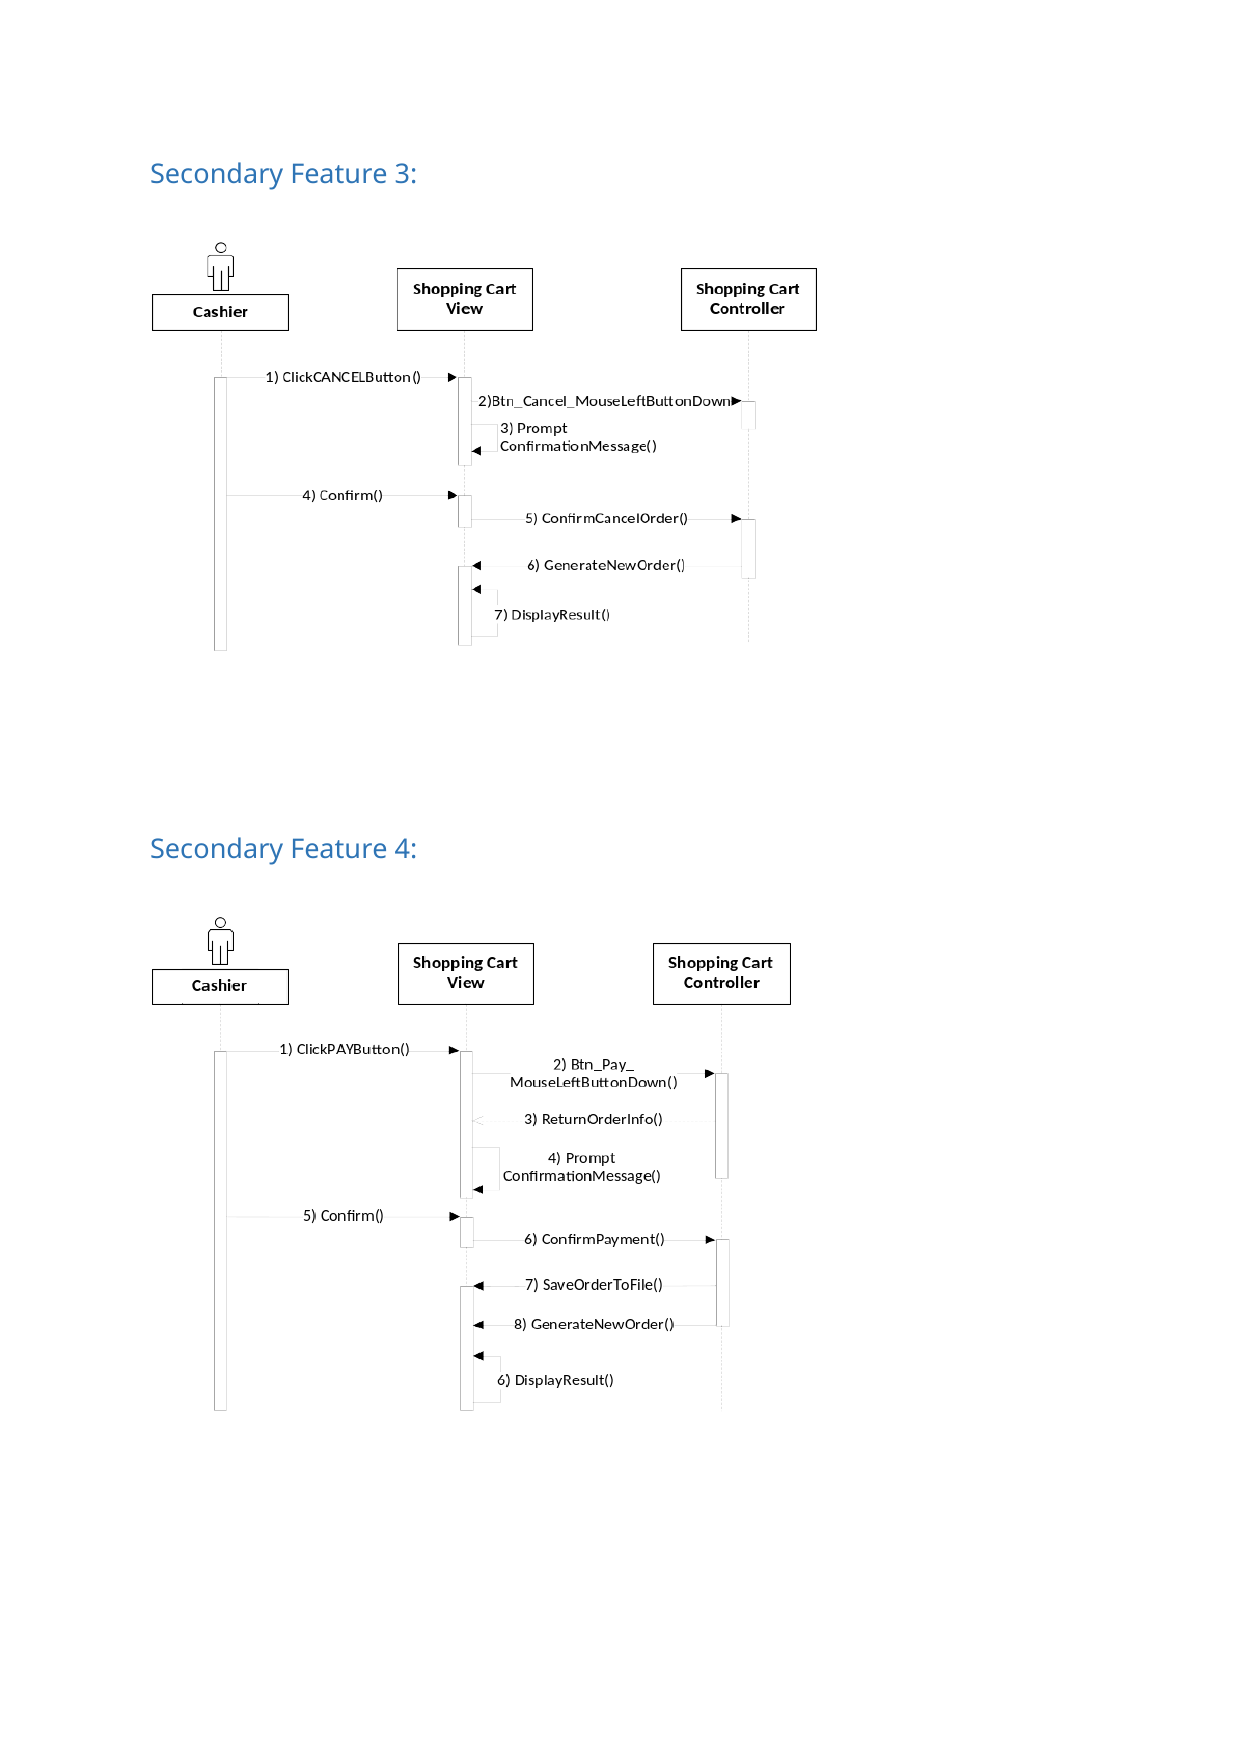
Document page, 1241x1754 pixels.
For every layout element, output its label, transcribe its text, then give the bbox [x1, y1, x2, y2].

subtitle Secondary Feature 4: [150, 829, 1090, 866]
subtitle Secondary Feature 3: [150, 154, 1090, 191]
